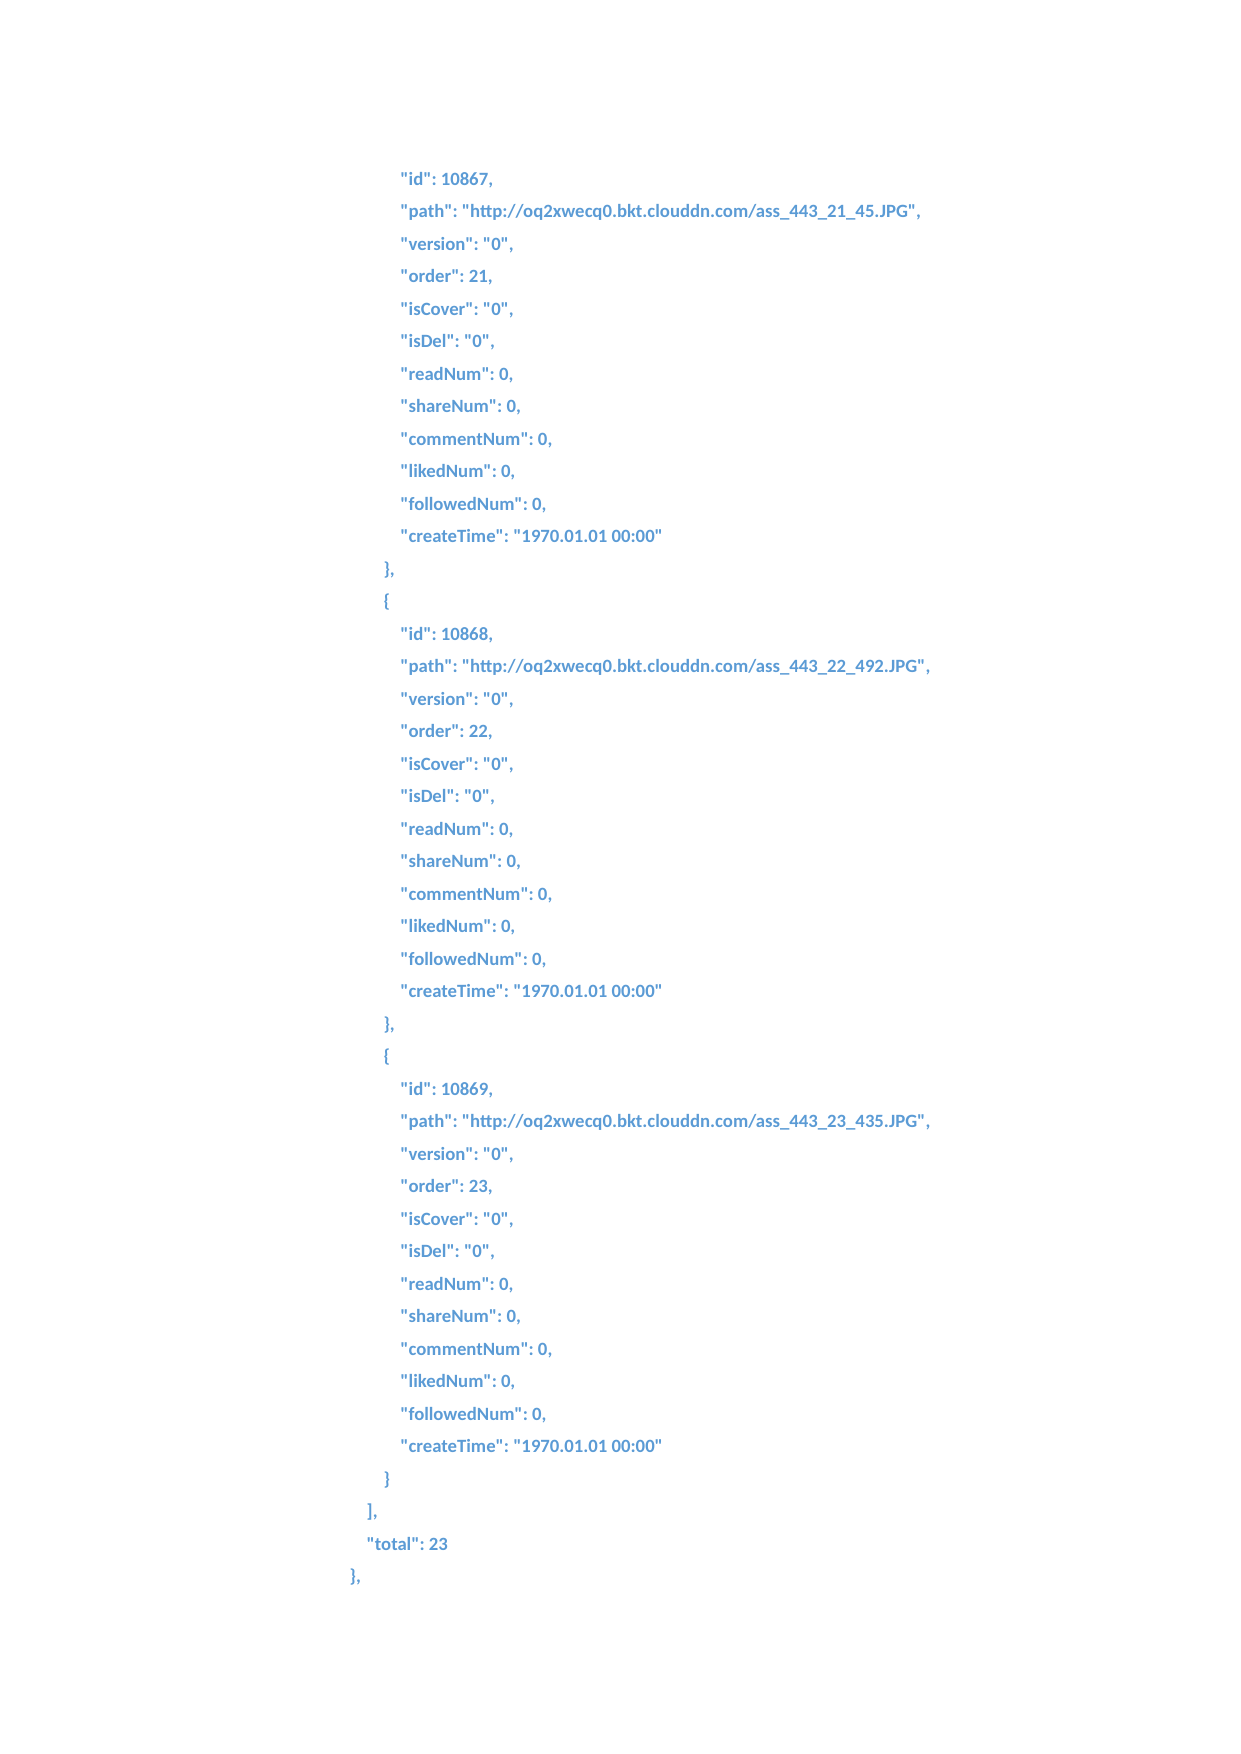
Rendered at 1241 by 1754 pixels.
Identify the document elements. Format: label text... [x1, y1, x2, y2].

text "isCover": "0", [187, 1202, 1053, 1234]
text "shareNum": 0, [187, 389, 1053, 422]
text }, [187, 1559, 1053, 1592]
text "isDel": "0", [187, 324, 1053, 357]
text "createTime": "1970.01.01 00:00" [187, 974, 1053, 1007]
text "isCover": "0", [187, 292, 1053, 324]
text "commentNum": 0, [187, 1332, 1053, 1364]
text "order": 23, [187, 1169, 1053, 1202]
text }, [187, 552, 1053, 584]
text "isCover": "0", [187, 747, 1053, 779]
text "commentNum": 0, [187, 422, 1053, 454]
text "likedNum": 0, [187, 454, 1053, 487]
text "commentNum": 0, [187, 877, 1053, 909]
text { [187, 584, 1053, 617]
text "version": "0", [187, 682, 1053, 714]
text } [187, 1462, 1053, 1494]
text "path": "http://oq2xwecq0.bkt.clouddn.com/ass_443_22_492.JPG", [187, 649, 1053, 682]
text { [187, 1039, 1053, 1072]
text "order": 21, [187, 259, 1053, 292]
text }, [187, 1007, 1053, 1039]
text "shareNum": 0, [187, 844, 1053, 877]
text "order": 22, [187, 714, 1053, 747]
text "followedNum": 0, [187, 1397, 1053, 1429]
text "likedNum": 0, [187, 1364, 1053, 1397]
text "followedNum": 0, [187, 487, 1053, 519]
text "path": "http://oq2xwecq0.bkt.clouddn.com/ass_443_21_45.JPG", [187, 194, 1053, 227]
text "isDel": "0", [187, 1234, 1053, 1267]
text "id": 10868, [187, 617, 1053, 649]
text ], [187, 1494, 1053, 1527]
text "shareNum": 0, [187, 1299, 1053, 1332]
text "version": "0", [187, 227, 1053, 259]
text "id": 10869, [187, 1072, 1053, 1104]
text "followedNum": 0, [187, 942, 1053, 974]
text "createTime": "1970.01.01 00:00" [187, 1429, 1053, 1462]
text "readNum": 0, [187, 812, 1053, 844]
text "total": 23 [187, 1527, 1053, 1559]
text "isDel": "0", [187, 779, 1053, 812]
text "likedNum": 0, [187, 909, 1053, 942]
text "createTime": "1970.01.01 00:00" [187, 519, 1053, 552]
text "id": 10867, [187, 162, 1053, 194]
text "readNum": 0, [187, 1267, 1053, 1299]
text "readNum": 0, [187, 357, 1053, 389]
text "path": "http://oq2xwecq0.bkt.clouddn.com/ass_443_23_435.JPG", [187, 1104, 1053, 1137]
text "version": "0", [187, 1137, 1053, 1169]
